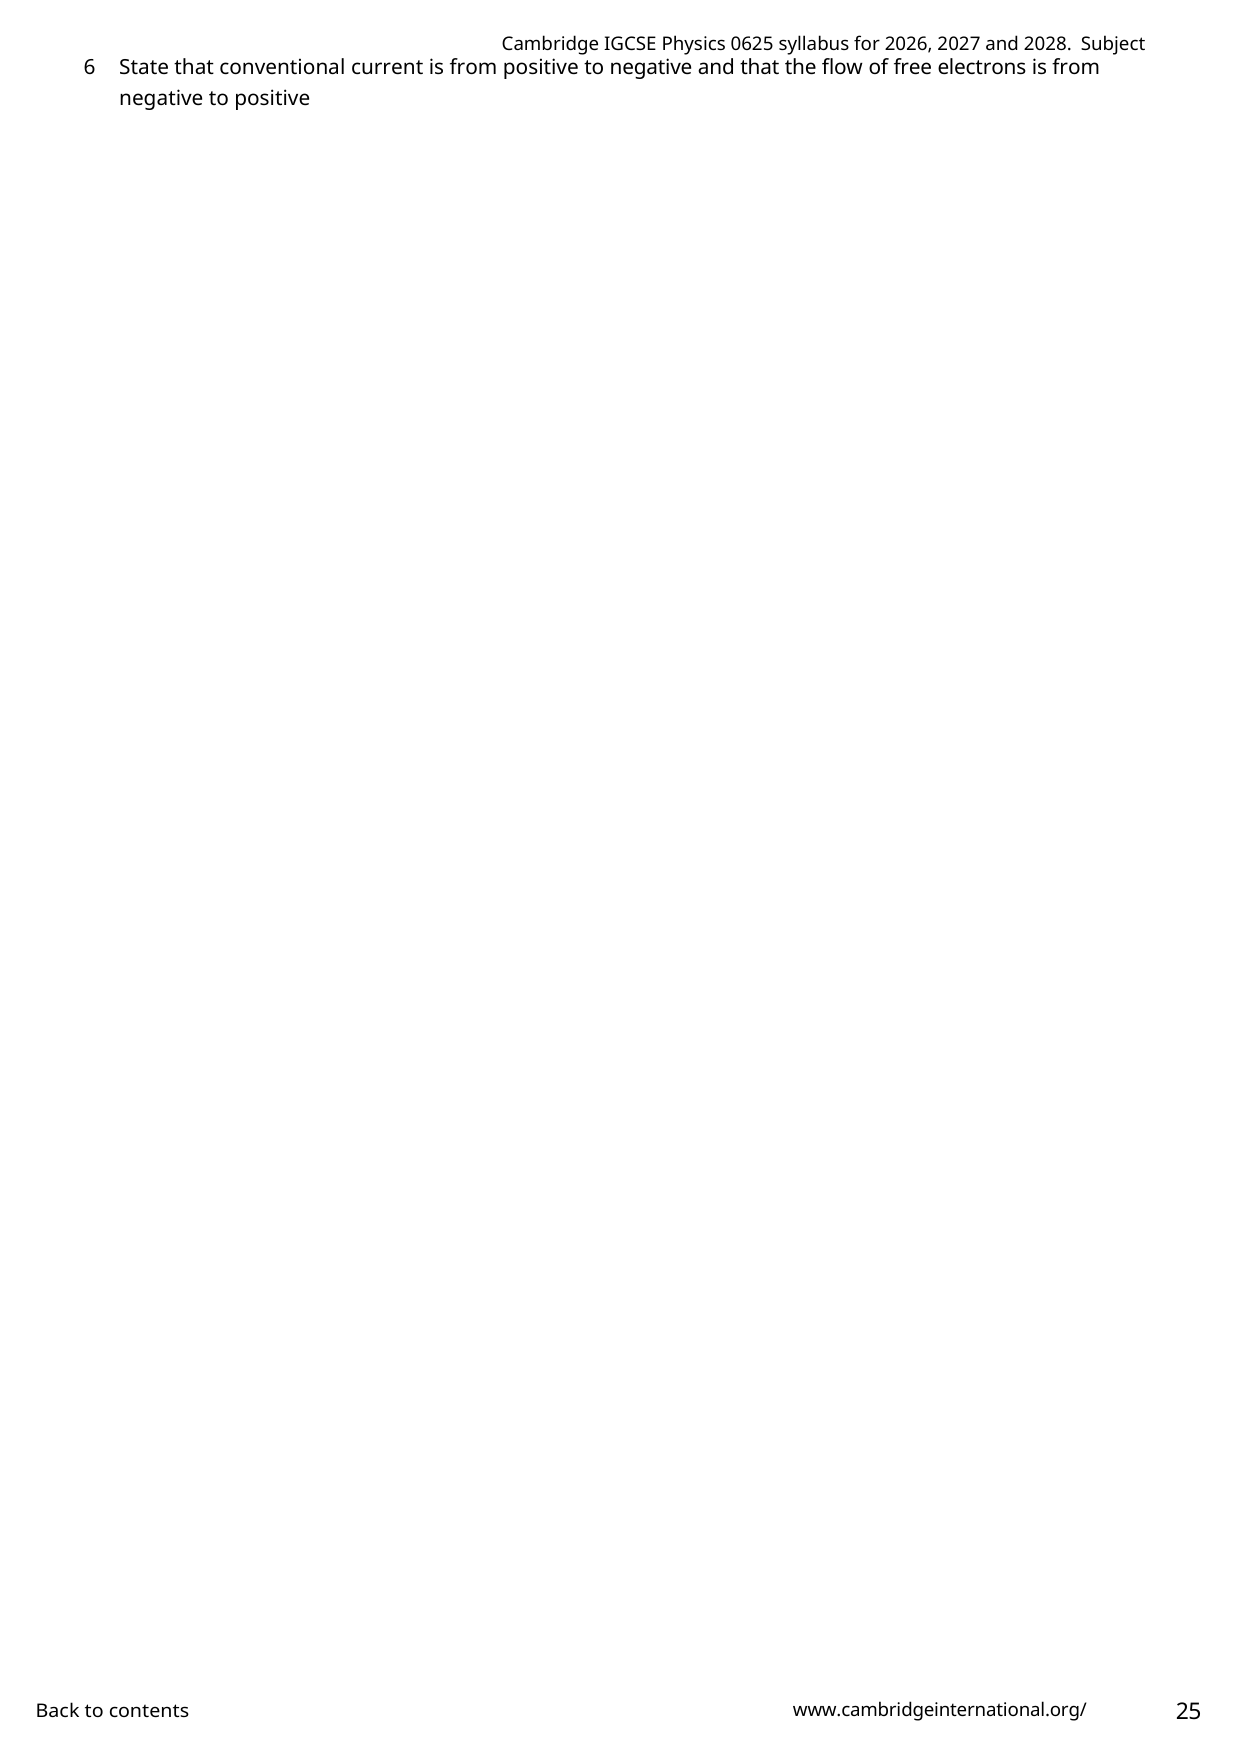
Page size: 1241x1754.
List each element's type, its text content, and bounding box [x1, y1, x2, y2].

list State that conventional current is from positive to negative and that the flow of free electrons is from negative to positive [83, 52, 1149, 111]
